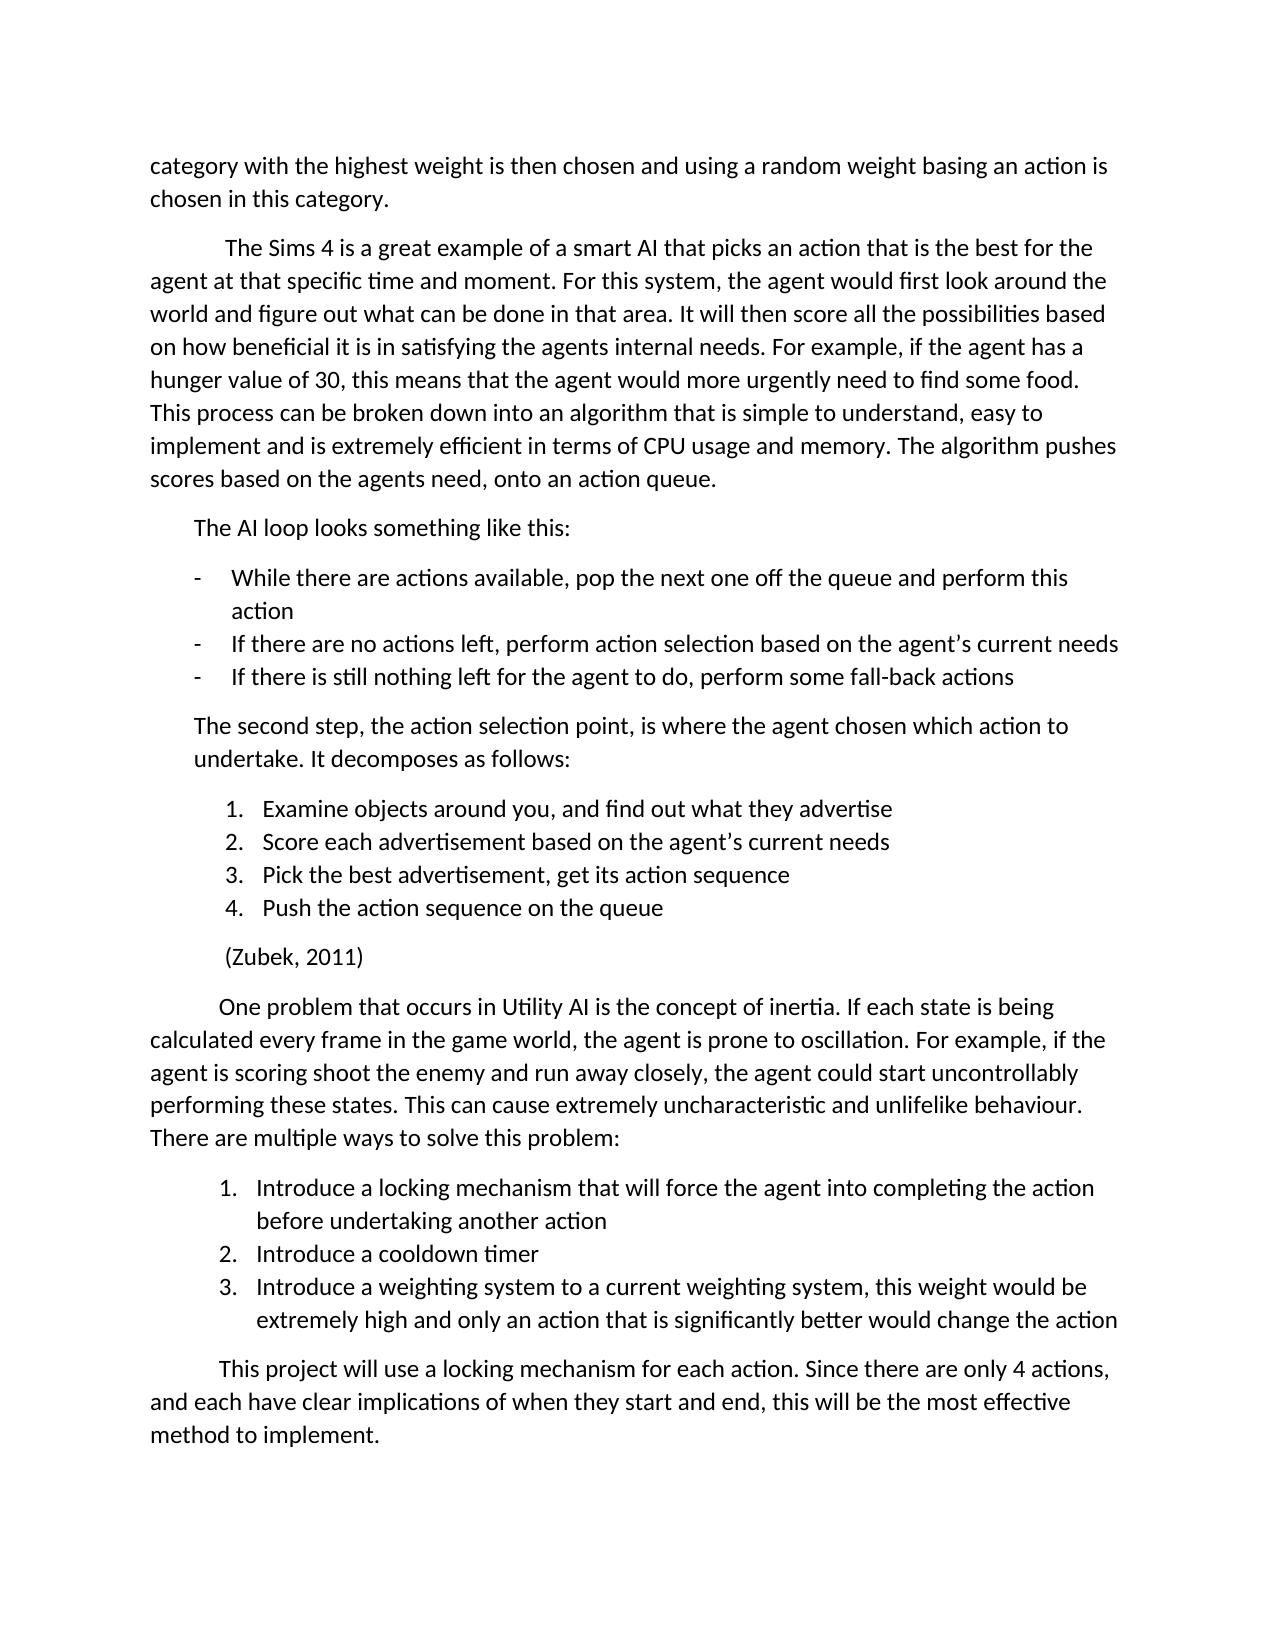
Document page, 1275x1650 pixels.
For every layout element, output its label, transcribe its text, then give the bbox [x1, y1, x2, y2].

list Introduce a cooldown timer [219, 1238, 1125, 1268]
text The Sims 4 is a great example of a smart AI that picks an action that is the best for the agent at that specific time and moment. For this system, the agent would first look around the world and figure out what can be done in that area. It will then score all the possibilities based on how beneficial it is in satisfying the agents internal needs. For example, if the agent has a hunger value of 30, this means that the agent would more urgently need to find some food. This process can be broken down into an algorithm that is simple to understand, easy to implement and is extremely efficient in terms of CPU usage and memory. The algorithm pushes scores based on the agents need, onto an action queue. [150, 232, 1125, 493]
list Pick the best advertisement, get its action sequence [225, 859, 1125, 889]
text The AI loop looks something like this: [150, 512, 1125, 543]
list Score each advertisement based on the agent’s current needs [225, 826, 1125, 856]
list Introduce a locking mechanism that will force the agent into completing the action before undertaking another action [219, 1172, 1125, 1236]
list If there are no actions left, perform action selection based on the agent’s current needs [194, 628, 1125, 658]
text This project will use a locking mechanism for each action. Since there are only 4 actions, and each have clear implications of when they start and end, this will be the most effective method to implement. [150, 1353, 1125, 1450]
list Push the action sequence on the queue [225, 892, 1125, 922]
list While there are actions available, pop the next one off the queue and perform this action [194, 562, 1125, 626]
text One problem that occurs in Utility AI is the concept of inertia. If each state is being calculated every frame in the game world, the agent is prone to oscillation. For example, if the agent is scoring shoot the enemy and run away closely, the agent could start uncontrollably performing these states. This can cause extremely uncharacteristic and unlifelike behaviour. There are multiple ways to solve this problem: [150, 991, 1125, 1153]
list Introduce a weighting system to a current weighting system, this weight would be extremely high and only an action that is significantly better would change the action [219, 1271, 1125, 1334]
text The second step, the action selection point, is where the agent chosen which action to undertake. It decomposes as follows: [194, 710, 1125, 774]
text (Zubek, 2011) [219, 941, 1125, 972]
list Examine objects around you, and find out what they advertise [225, 793, 1125, 823]
list If there is still nothing left for the agent to do, perform some fall-back actions [194, 661, 1125, 691]
